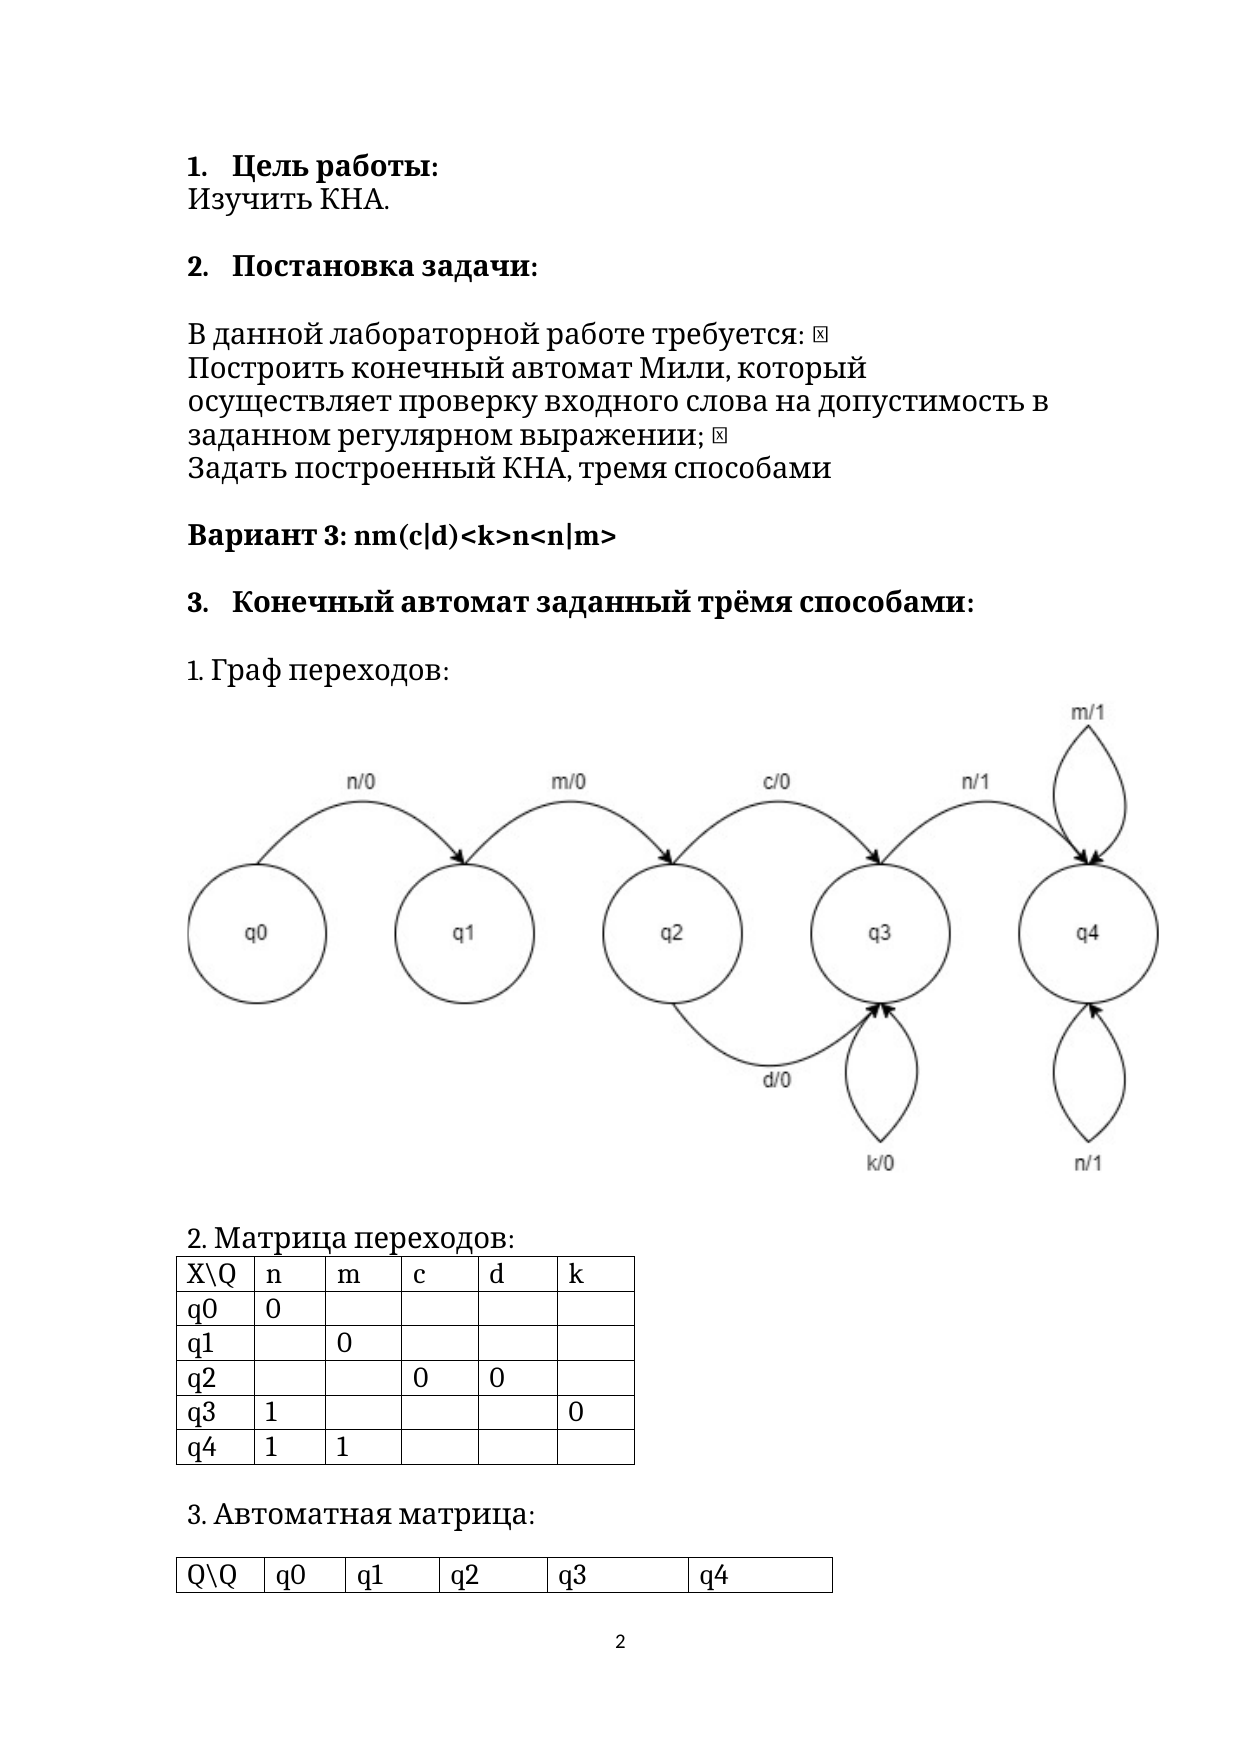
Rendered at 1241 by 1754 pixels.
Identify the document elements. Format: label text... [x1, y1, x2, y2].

table_cell 1 [255, 1396, 325, 1429]
table_header q1 [346, 1558, 439, 1592]
table_cell [558, 1326, 634, 1360]
table_cell 0 [255, 1292, 325, 1325]
table_cell q2 [177, 1361, 254, 1394]
table_cell [326, 1396, 401, 1429]
list 3. Автоматная матрица: [187, 1465, 1053, 1557]
text Построить конечный автомат Мили, который осуществляет проверку входного слова на допустимость в заданном регулярном выражении;  [187, 352, 1053, 452]
table_cell 0 [558, 1396, 634, 1429]
table_header c [402, 1257, 478, 1291]
table_cell q3 [177, 1396, 254, 1429]
table_cell 1 [255, 1430, 325, 1464]
table_cell [558, 1430, 634, 1464]
table_header X\Q [177, 1257, 254, 1291]
list Матрица переходов: [187, 1223, 1053, 1256]
table_cell 0 [402, 1361, 478, 1394]
table_header Q\Q [177, 1558, 264, 1592]
table_header q0 [265, 1558, 345, 1592]
table_header n [255, 1257, 325, 1291]
list Цель работы: [187, 150, 1053, 183]
table_cell q1 [177, 1326, 254, 1360]
list Конечный автомат заданный трёмя способами: [187, 587, 1053, 620]
table_cell [479, 1326, 557, 1360]
text Задать построенный КНА, тремя способами [187, 452, 1053, 486]
table_header q3 [548, 1558, 688, 1592]
table_cell [402, 1292, 478, 1325]
list Изучить КНА. [187, 183, 1053, 217]
table_cell [558, 1292, 634, 1325]
table_cell [402, 1326, 478, 1360]
table_cell [326, 1361, 401, 1394]
table_cell [479, 1396, 557, 1429]
picture [187, 687, 1159, 1190]
table_header q4 [689, 1558, 832, 1592]
table_cell 0 [479, 1361, 557, 1394]
table_cell [255, 1326, 325, 1360]
table_header d [479, 1257, 557, 1291]
list Граф переходов: [187, 654, 1053, 687]
text Вариант 3: nm(c|d)<k>n<n|m> [187, 519, 1053, 553]
table_header q2 [440, 1558, 547, 1592]
table_cell [402, 1430, 478, 1464]
table_cell q4 [177, 1430, 254, 1464]
table_cell [558, 1361, 634, 1394]
table_header k [558, 1257, 634, 1291]
table_cell 1 [326, 1430, 401, 1464]
table_cell [255, 1361, 325, 1394]
table_cell [479, 1430, 557, 1464]
list Постановка задачи: [187, 251, 1053, 284]
table_cell [326, 1292, 401, 1325]
text В данной лабораторной работе требуется:  [187, 318, 1053, 352]
table_cell 0 [326, 1326, 401, 1360]
table_cell q0 [177, 1292, 254, 1325]
table_header m [326, 1257, 401, 1291]
table_cell [402, 1396, 478, 1429]
table_cell [479, 1292, 557, 1325]
